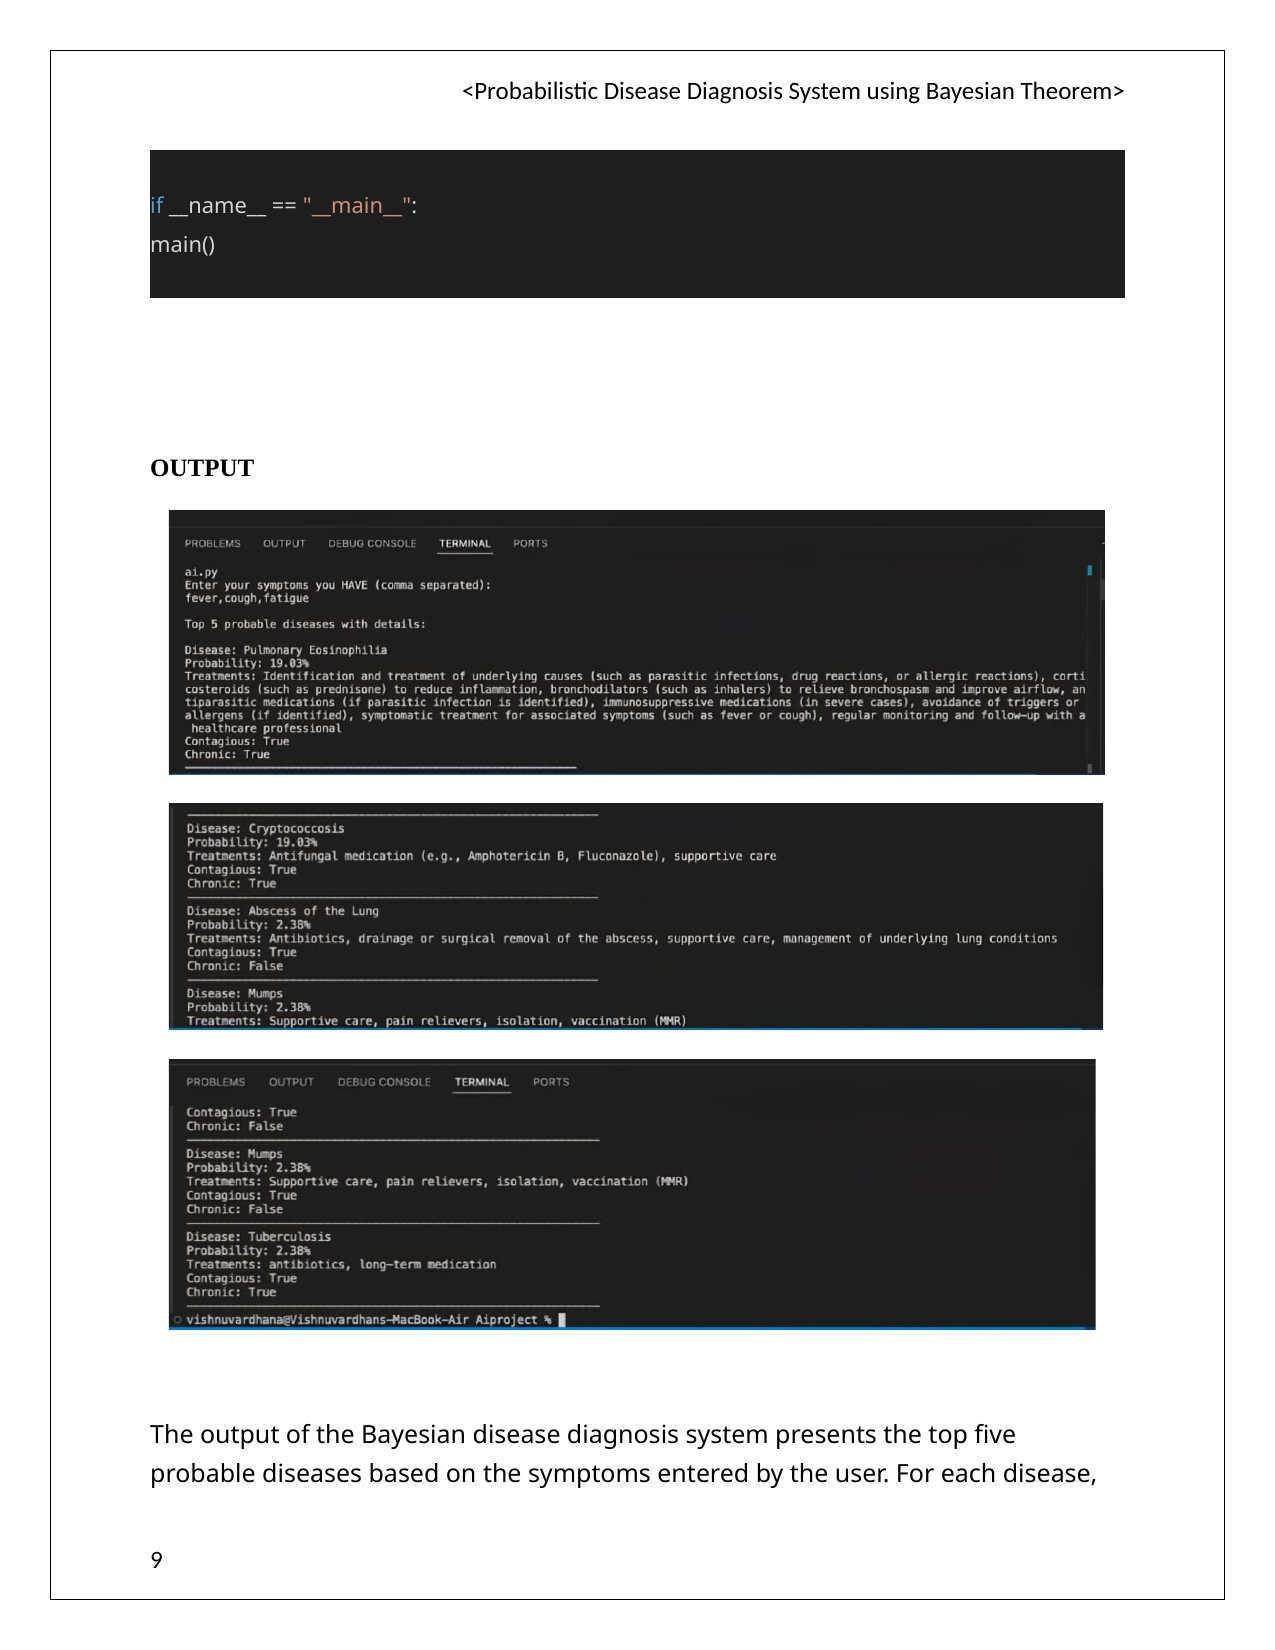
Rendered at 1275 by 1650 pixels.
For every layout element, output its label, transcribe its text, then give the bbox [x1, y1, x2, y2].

text if __name__ == "__main__": [150, 190, 1125, 220]
text main() [150, 229, 1125, 259]
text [150, 1416, 1125, 1490]
text OUTPUT [150, 453, 1125, 481]
